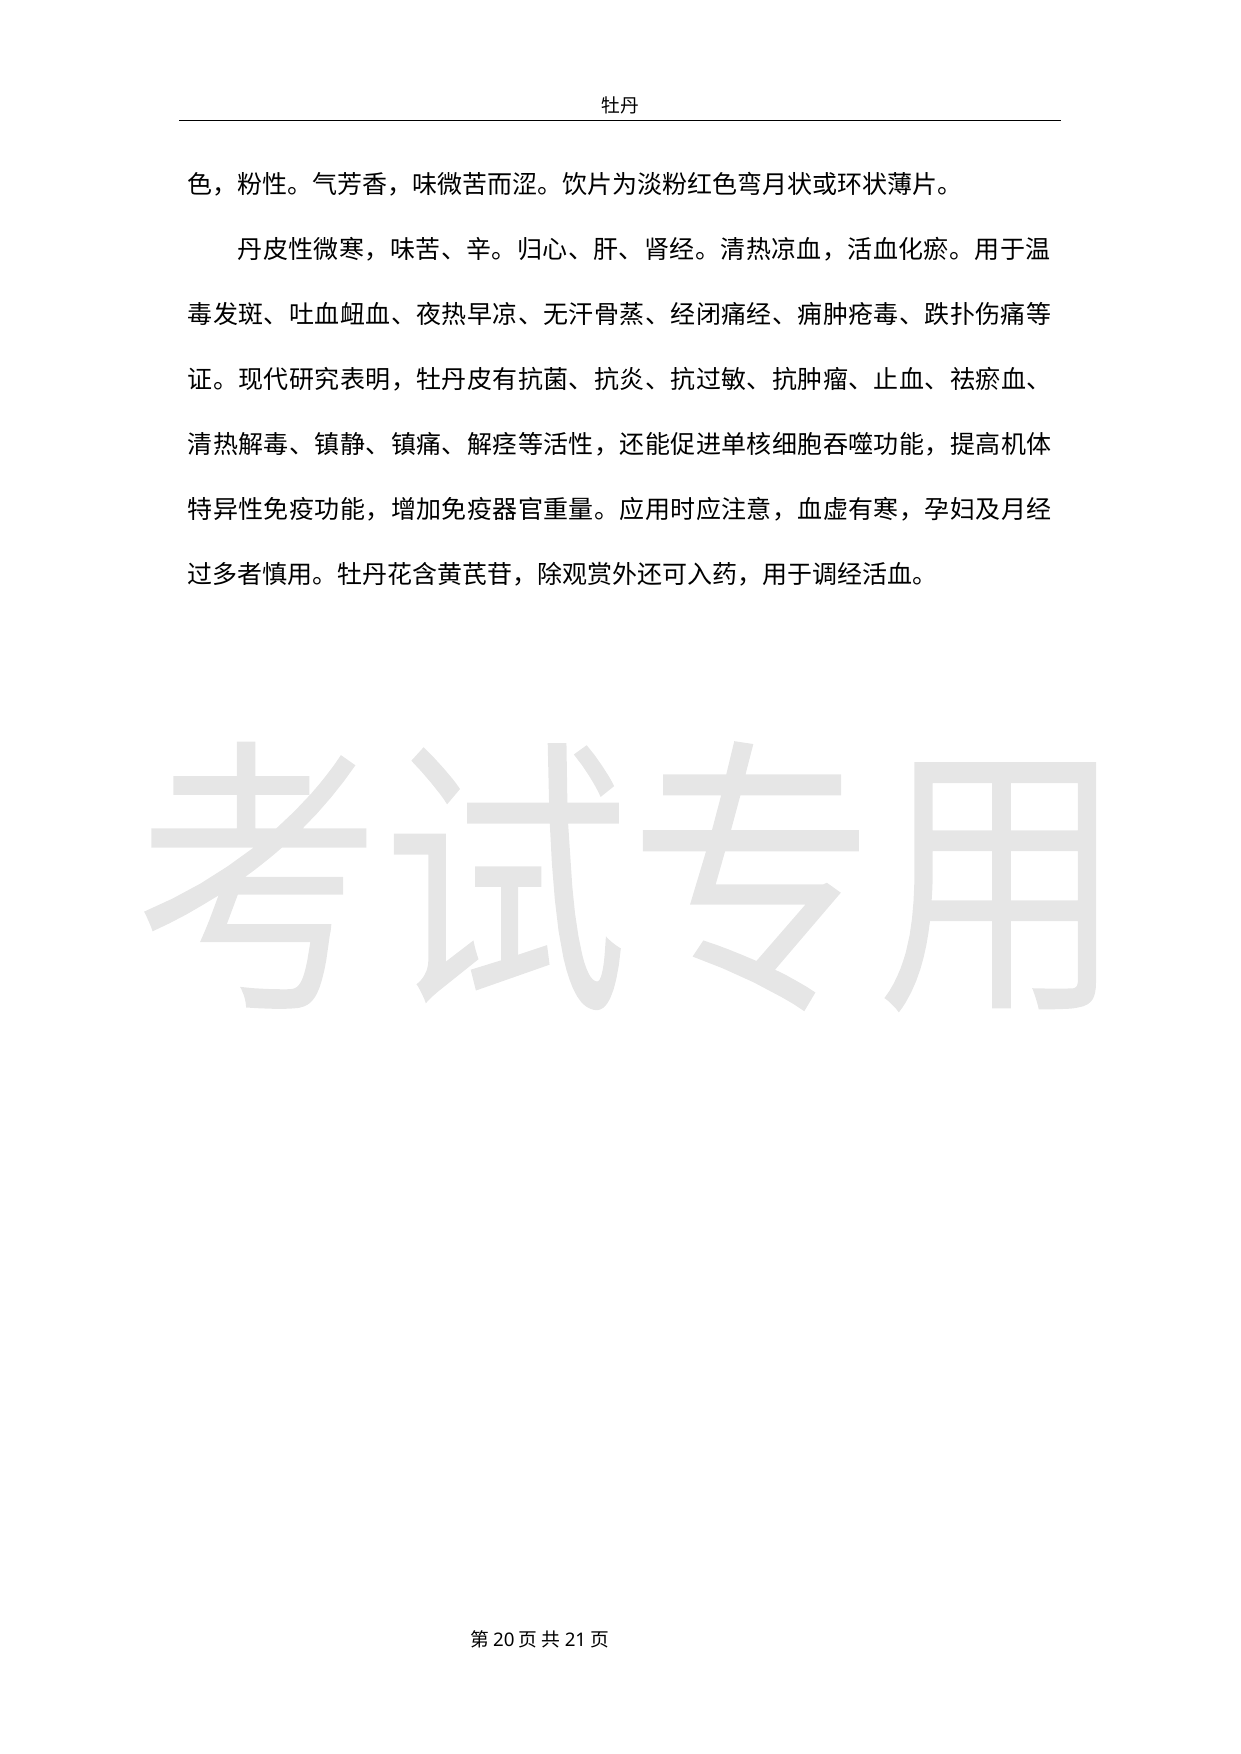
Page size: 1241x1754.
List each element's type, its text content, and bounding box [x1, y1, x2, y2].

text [187, 150, 1053, 215]
text 丹皮性微寒，味苦、辛。归心、肝、肾经。清热凉血，活血化瘀。用于温毒发斑、吐血衄血、夜热早凉、无汗骨蒸、经闭痛经、痈肿疮毒、跌扑伤痛等证。现代研究表明，牡丹皮有抗菌、抗炎、抗过敏、抗肿瘤、止血、祛瘀血、清热解毒、镇静、镇痛、解痉等活性，还能促进单核细胞吞噬功能，提高机体特异性免疫功能，增加免疫器官重量。应用时应注意，血虚有寒，孕妇及月经过多者慎用。牡丹花含黄芪苷，除观赏外还可入药，用于调经活血。 [187, 215, 1053, 605]
